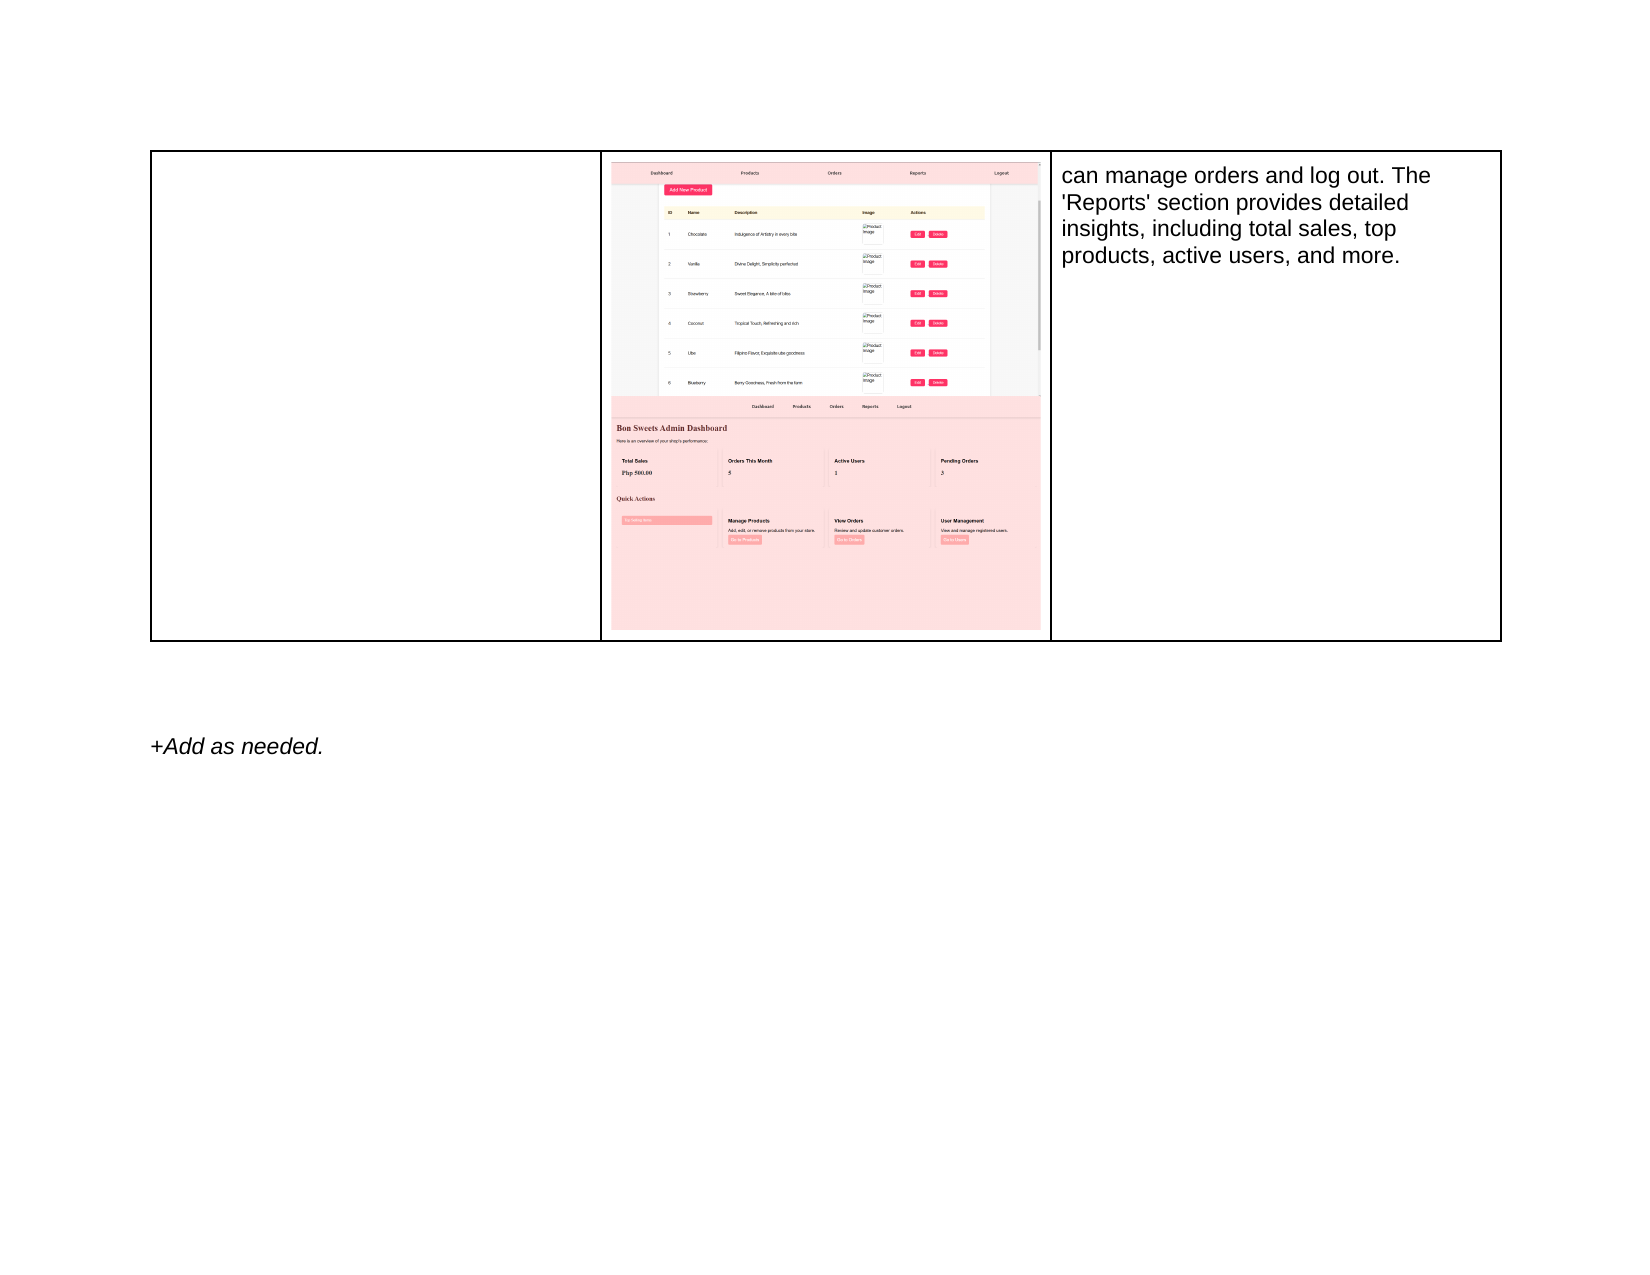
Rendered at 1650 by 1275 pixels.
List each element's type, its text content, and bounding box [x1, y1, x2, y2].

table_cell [1052, 152, 1500, 640]
text +Add as needed. [150, 733, 1500, 759]
picture [611, 162, 1041, 630]
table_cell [152, 152, 600, 640]
table_cell [602, 152, 1050, 640]
